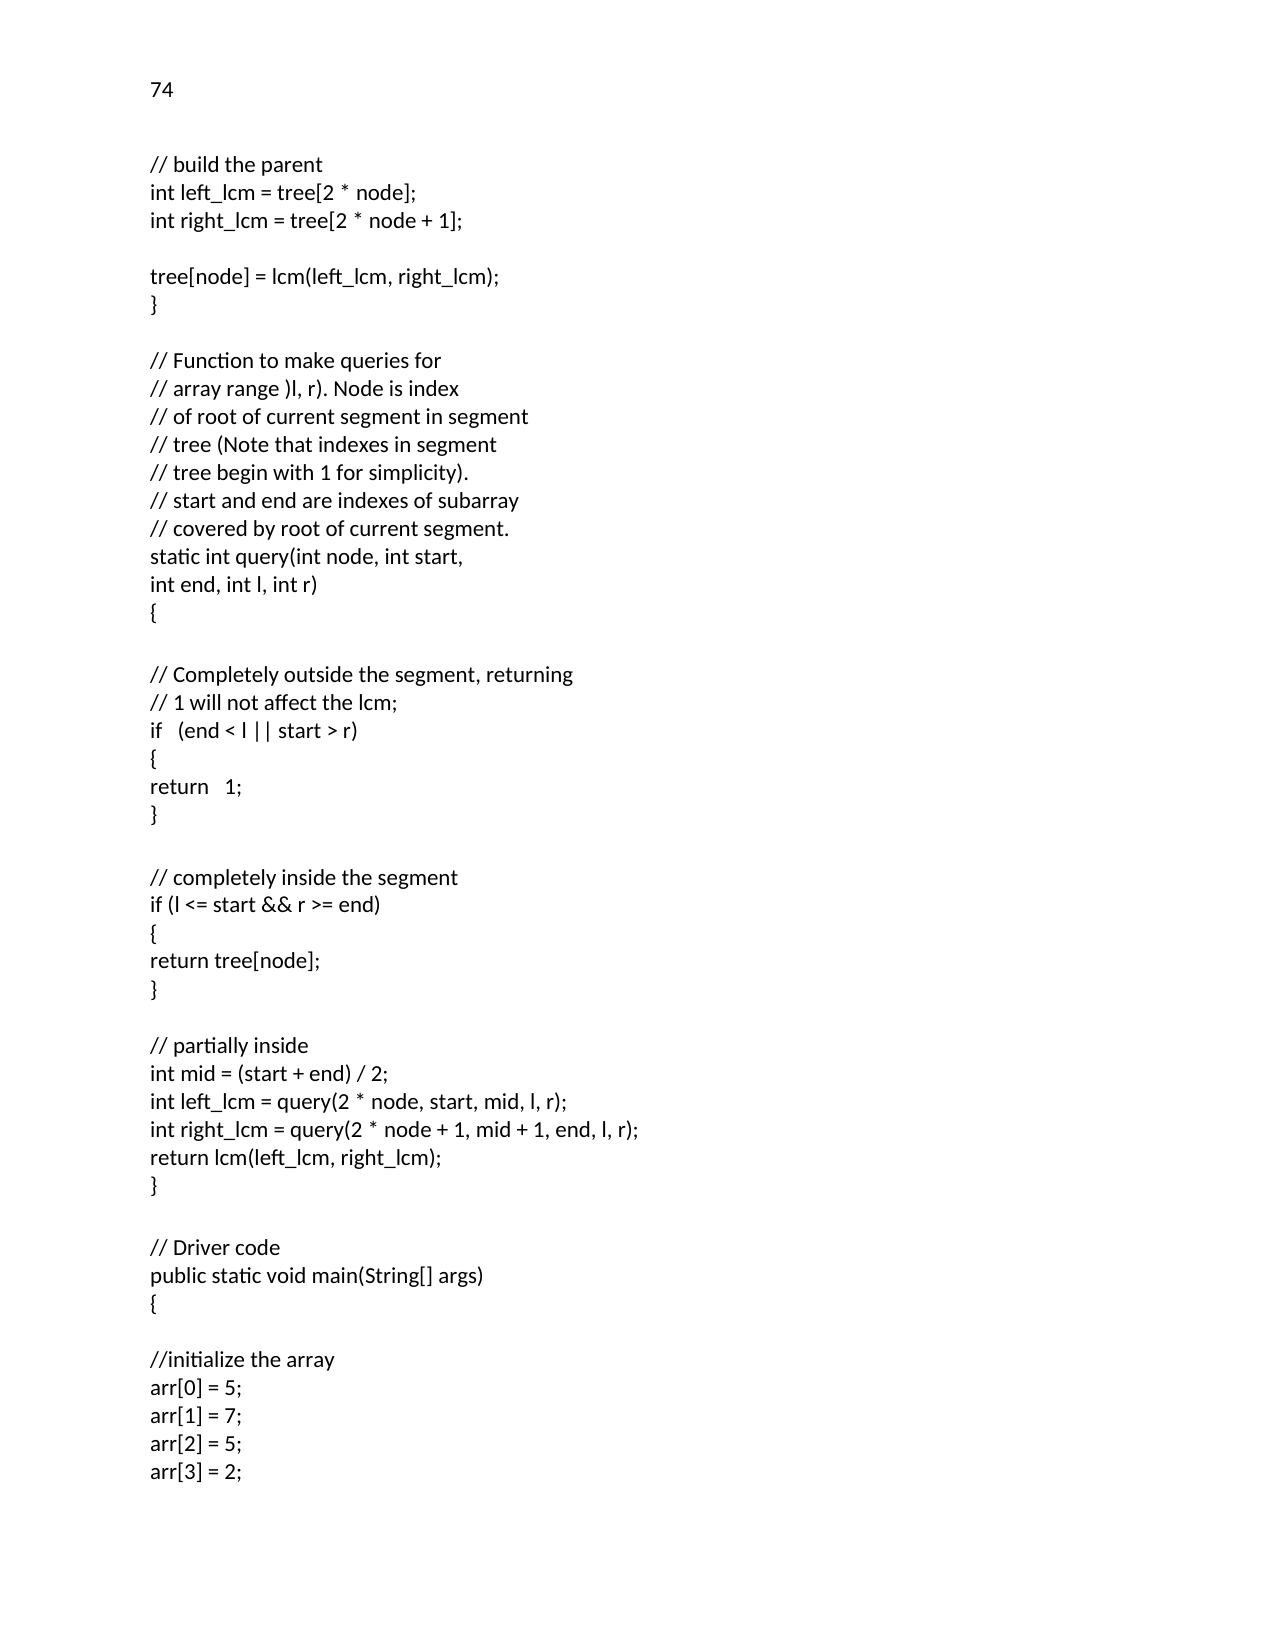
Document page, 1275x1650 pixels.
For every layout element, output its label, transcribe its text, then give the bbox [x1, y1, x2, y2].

text return 1; [150, 772, 1125, 801]
text } [150, 801, 1125, 828]
text int right_lcm = tree[2 * node + 1]; [150, 206, 1125, 234]
text } [150, 290, 1125, 318]
text return lcm(left_lcm, right_lcm); [150, 1143, 1125, 1171]
text int left_lcm = tree[2 * node]; [150, 178, 1125, 206]
text arr[1] = 7; [150, 1401, 1125, 1429]
text // of root of current segment in segment [150, 402, 1125, 430]
text if (end < l || start > r) [150, 716, 1125, 744]
text // tree (Note that indexes in segment [150, 430, 1125, 458]
text int right_lcm = query(2 * node + 1, mid + 1, end, l, r); [150, 1115, 1125, 1143]
text // Function to make queries for [150, 346, 1125, 374]
text // completely inside the segment [150, 863, 1125, 891]
text public static void main(String[] args) [150, 1261, 1125, 1289]
text { [150, 919, 1125, 947]
text tree[node] = lcm(left_lcm, right_lcm); [150, 262, 1125, 290]
text static int query(int node, int start, [150, 542, 1125, 570]
text // partially inside [150, 1031, 1125, 1059]
text arr[0] = 5; [150, 1373, 1125, 1401]
text // covered by root of current segment. [150, 514, 1125, 542]
text } [150, 1171, 1125, 1199]
text // Completely outside the segment, returning [150, 660, 1125, 688]
text { [150, 598, 1125, 626]
text // 1 will not affect the lcm; [150, 688, 1125, 716]
text { [150, 1289, 1125, 1317]
text // Driver code [150, 1233, 1125, 1261]
text // array range )l, r). Node is index [150, 374, 1125, 402]
text // start and end are indexes of subarray [150, 486, 1125, 514]
text arr[2] = 5; [150, 1429, 1125, 1457]
text int left_lcm = query(2 * node, start, mid, l, r); [150, 1087, 1125, 1115]
text // build the parent [150, 150, 1125, 178]
text // tree begin with 1 for simplicity). [150, 458, 1125, 486]
text if (l <= start && r >= end) [150, 891, 1125, 919]
text int mid = (start + end) / 2; [150, 1059, 1125, 1087]
text int end, int l, int r) [150, 570, 1125, 598]
text { [150, 744, 1125, 772]
text arr[3] = 2; [150, 1457, 1125, 1485]
text return tree[node]; [150, 947, 1125, 975]
text } [150, 975, 1125, 1003]
text //initialize the array [150, 1345, 1125, 1373]
